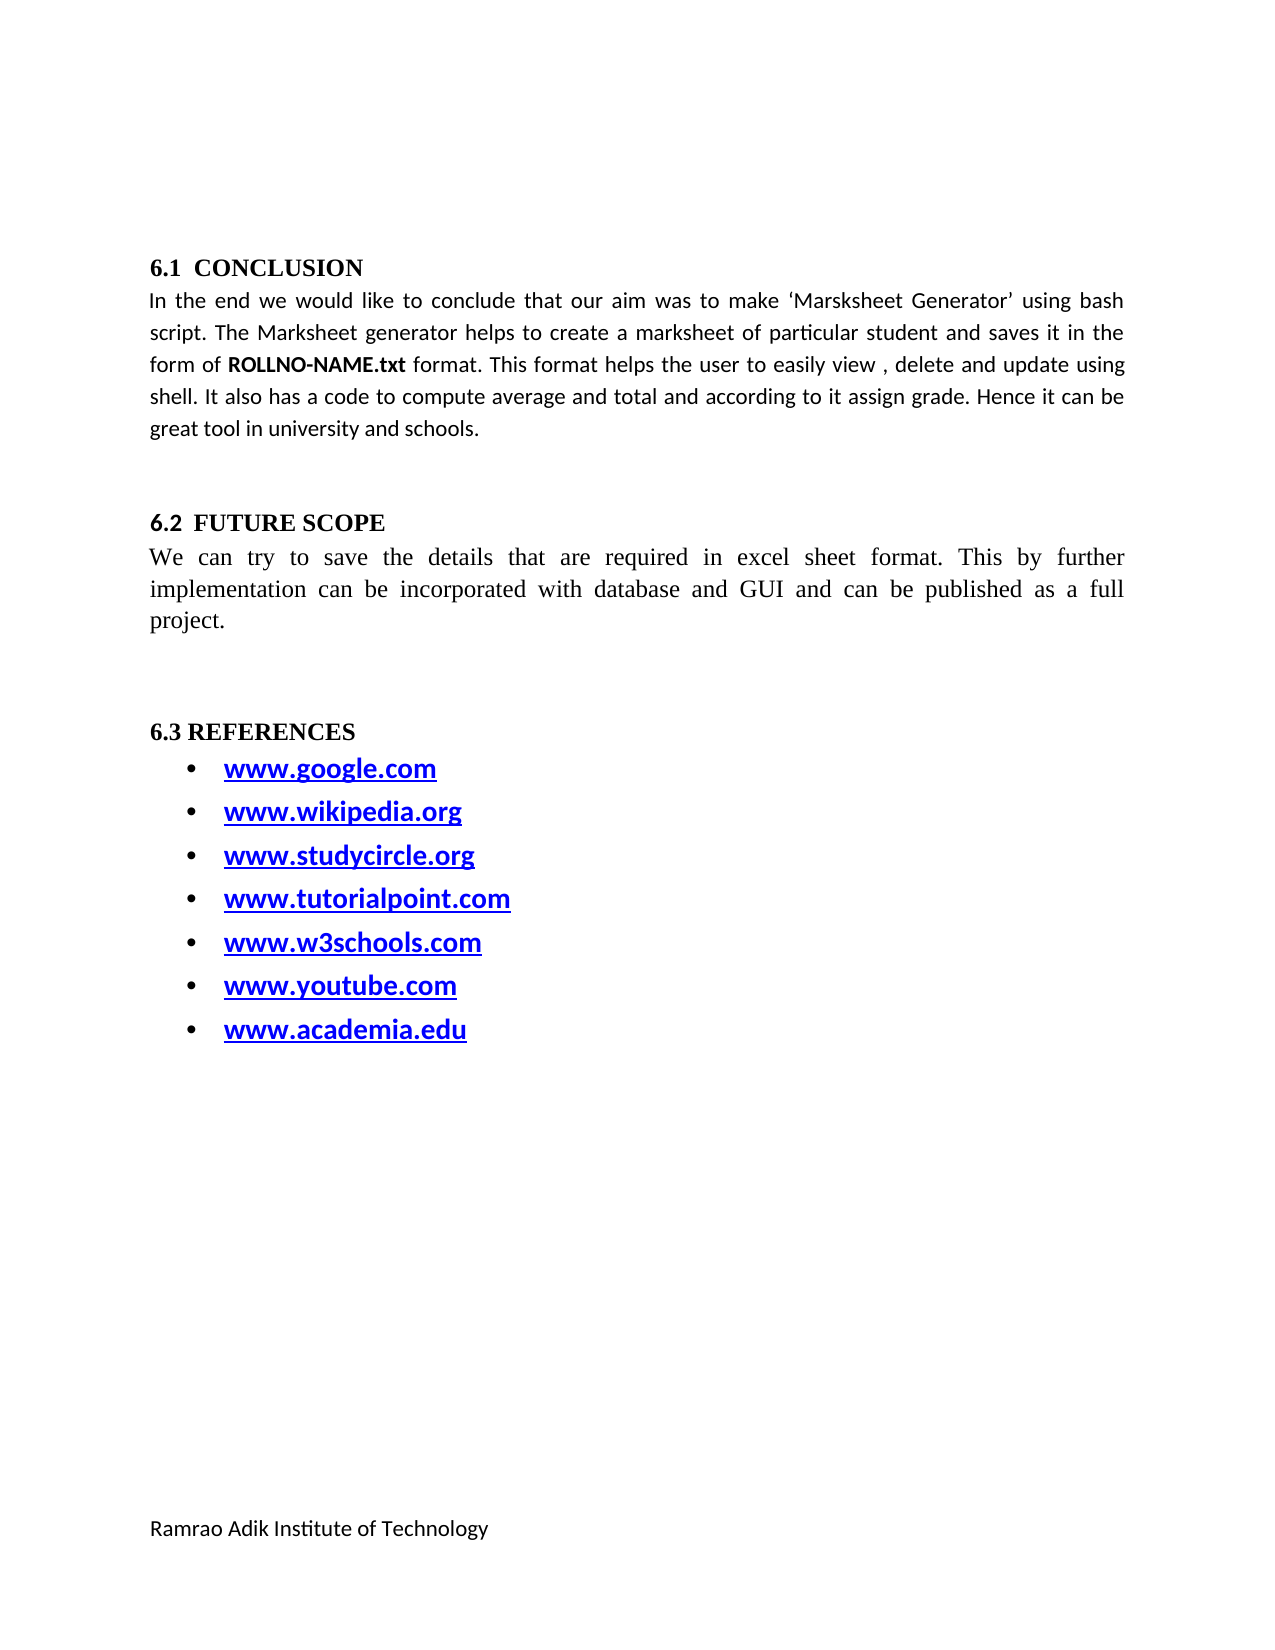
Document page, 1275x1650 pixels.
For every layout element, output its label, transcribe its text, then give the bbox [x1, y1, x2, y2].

list www.academia.edu [186, 1011, 1228, 1047]
text In the end we would like to conclude that our aim was to make ‘Marsksheet Generator’ using bash script. The Marksheet generator helps to create a marksheet of particular student and saves it in the form of ROLLNO-NAME.txt format. This format helps the user to easily view , delete and update using shell. It also has a code to compute average and total and according to it assign grade. Hence it can be great tool in university and schools. [148, 286, 1127, 443]
list www.wikipedia.org [186, 793, 1228, 829]
subtitle 6.1 CONCLUSION [150, 253, 1228, 282]
subtitle 6.2 FUTURE SCOPE [150, 507, 1228, 538]
subtitle 6.3 REFERENCES [150, 717, 1228, 746]
list www.tutorialpoint.com [186, 880, 1228, 916]
list www.studycircle.org [186, 837, 1228, 872]
text We can try to save the details that are required in excel sheet format. This by further implementation can be incorporated with database and GUI and can be published as a full project. [148, 542, 1126, 634]
list www.w3schools.com [186, 924, 1228, 959]
list www.google.com [186, 750, 1228, 785]
list www.youtube.com [186, 967, 1228, 1003]
